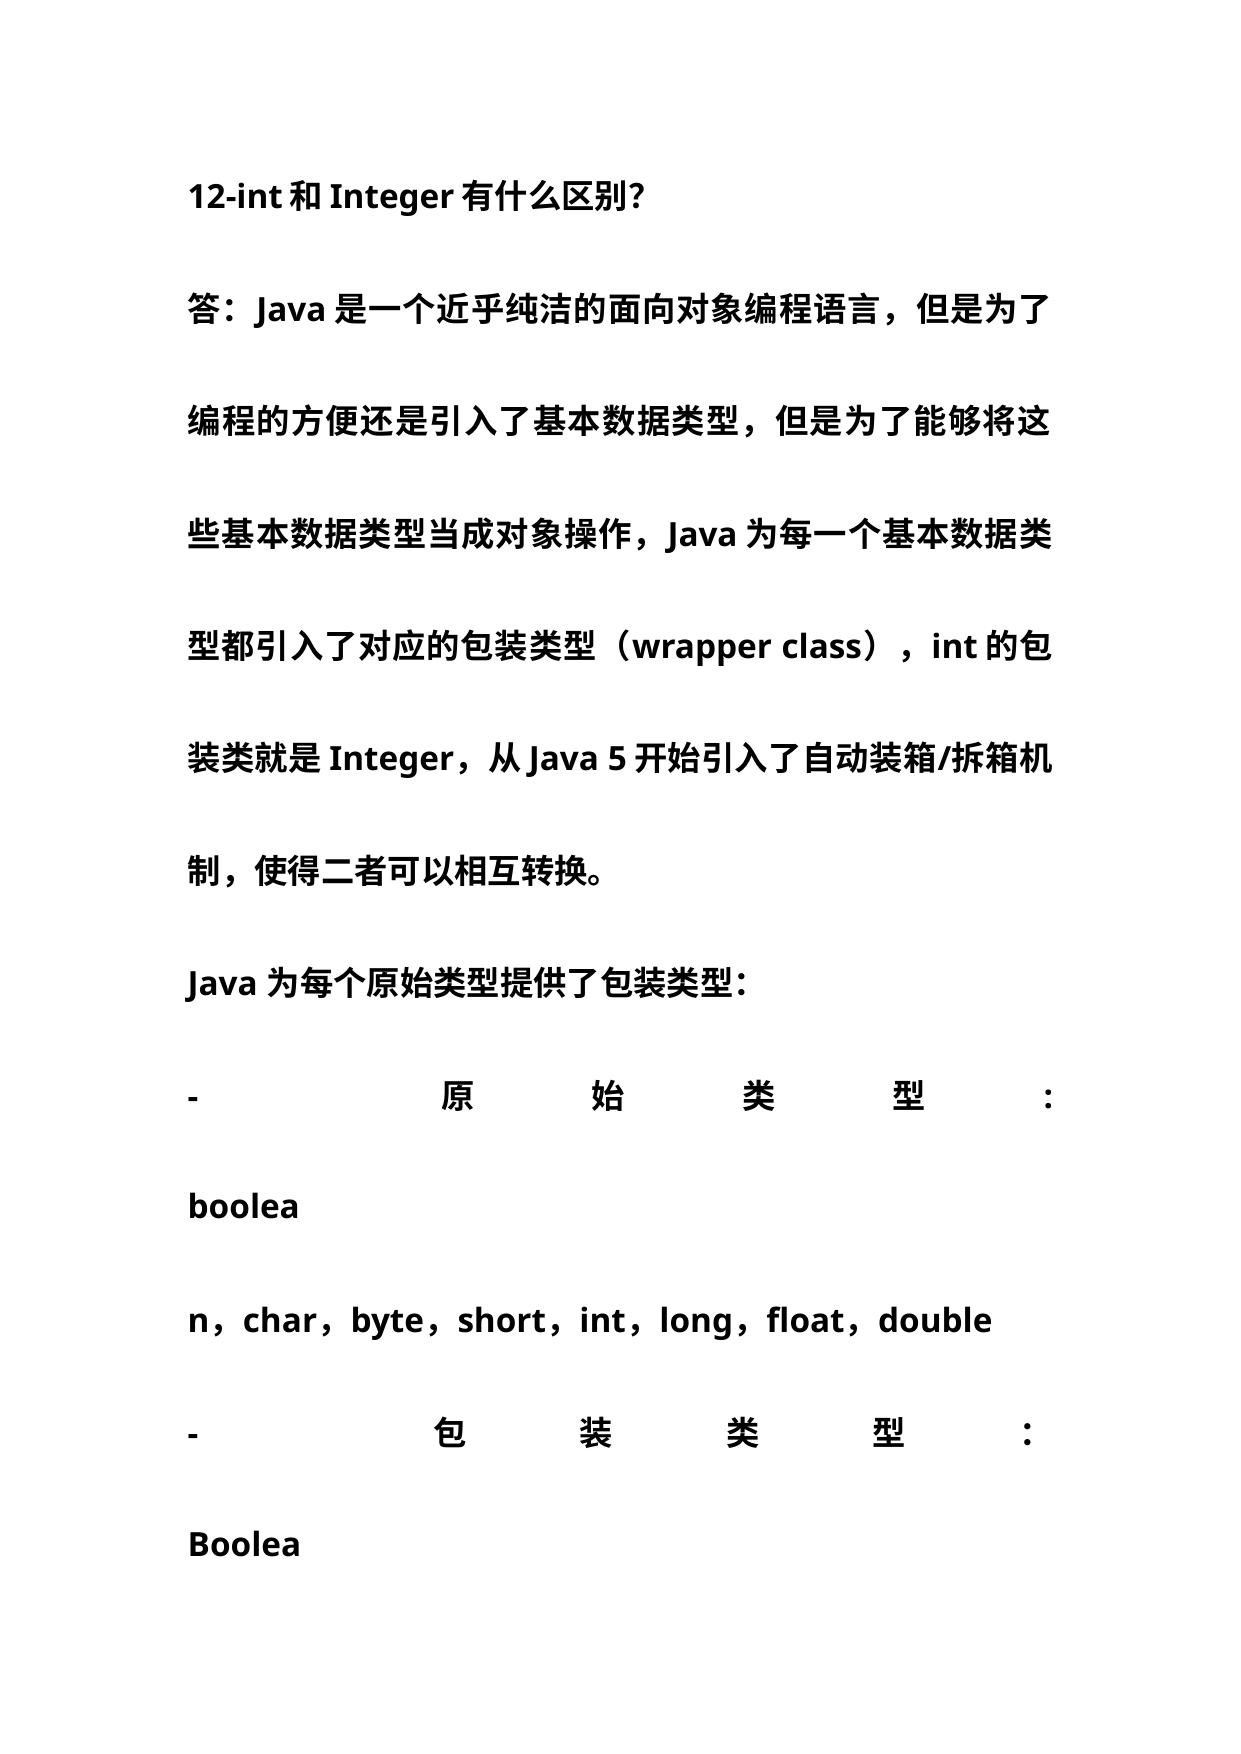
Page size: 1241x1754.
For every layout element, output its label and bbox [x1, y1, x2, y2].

subtitle [187, 162, 1053, 1576]
